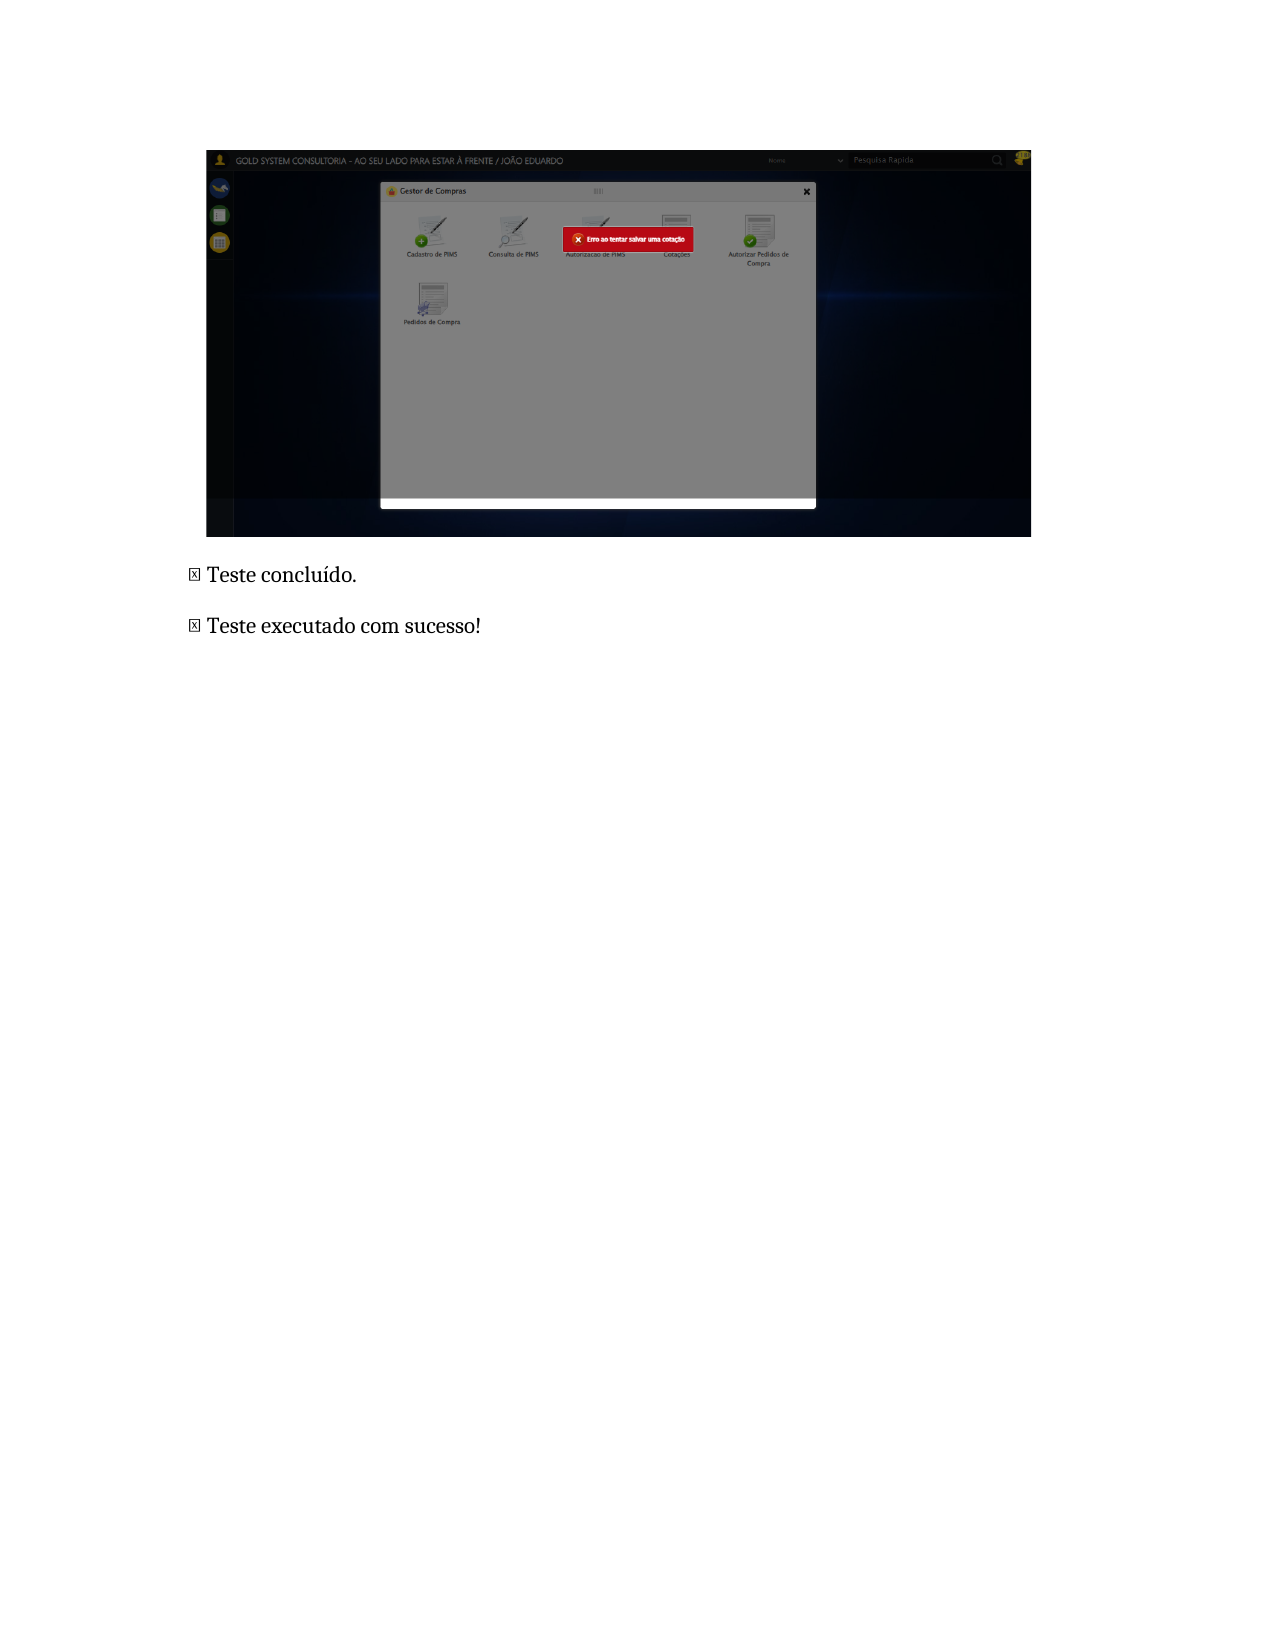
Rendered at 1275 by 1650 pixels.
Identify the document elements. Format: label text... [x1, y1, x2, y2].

text ✅ Teste executado com sucesso! [187, 613, 1087, 639]
picture [206, 150, 1032, 537]
text ✅ Teste concluído. [187, 562, 1087, 588]
